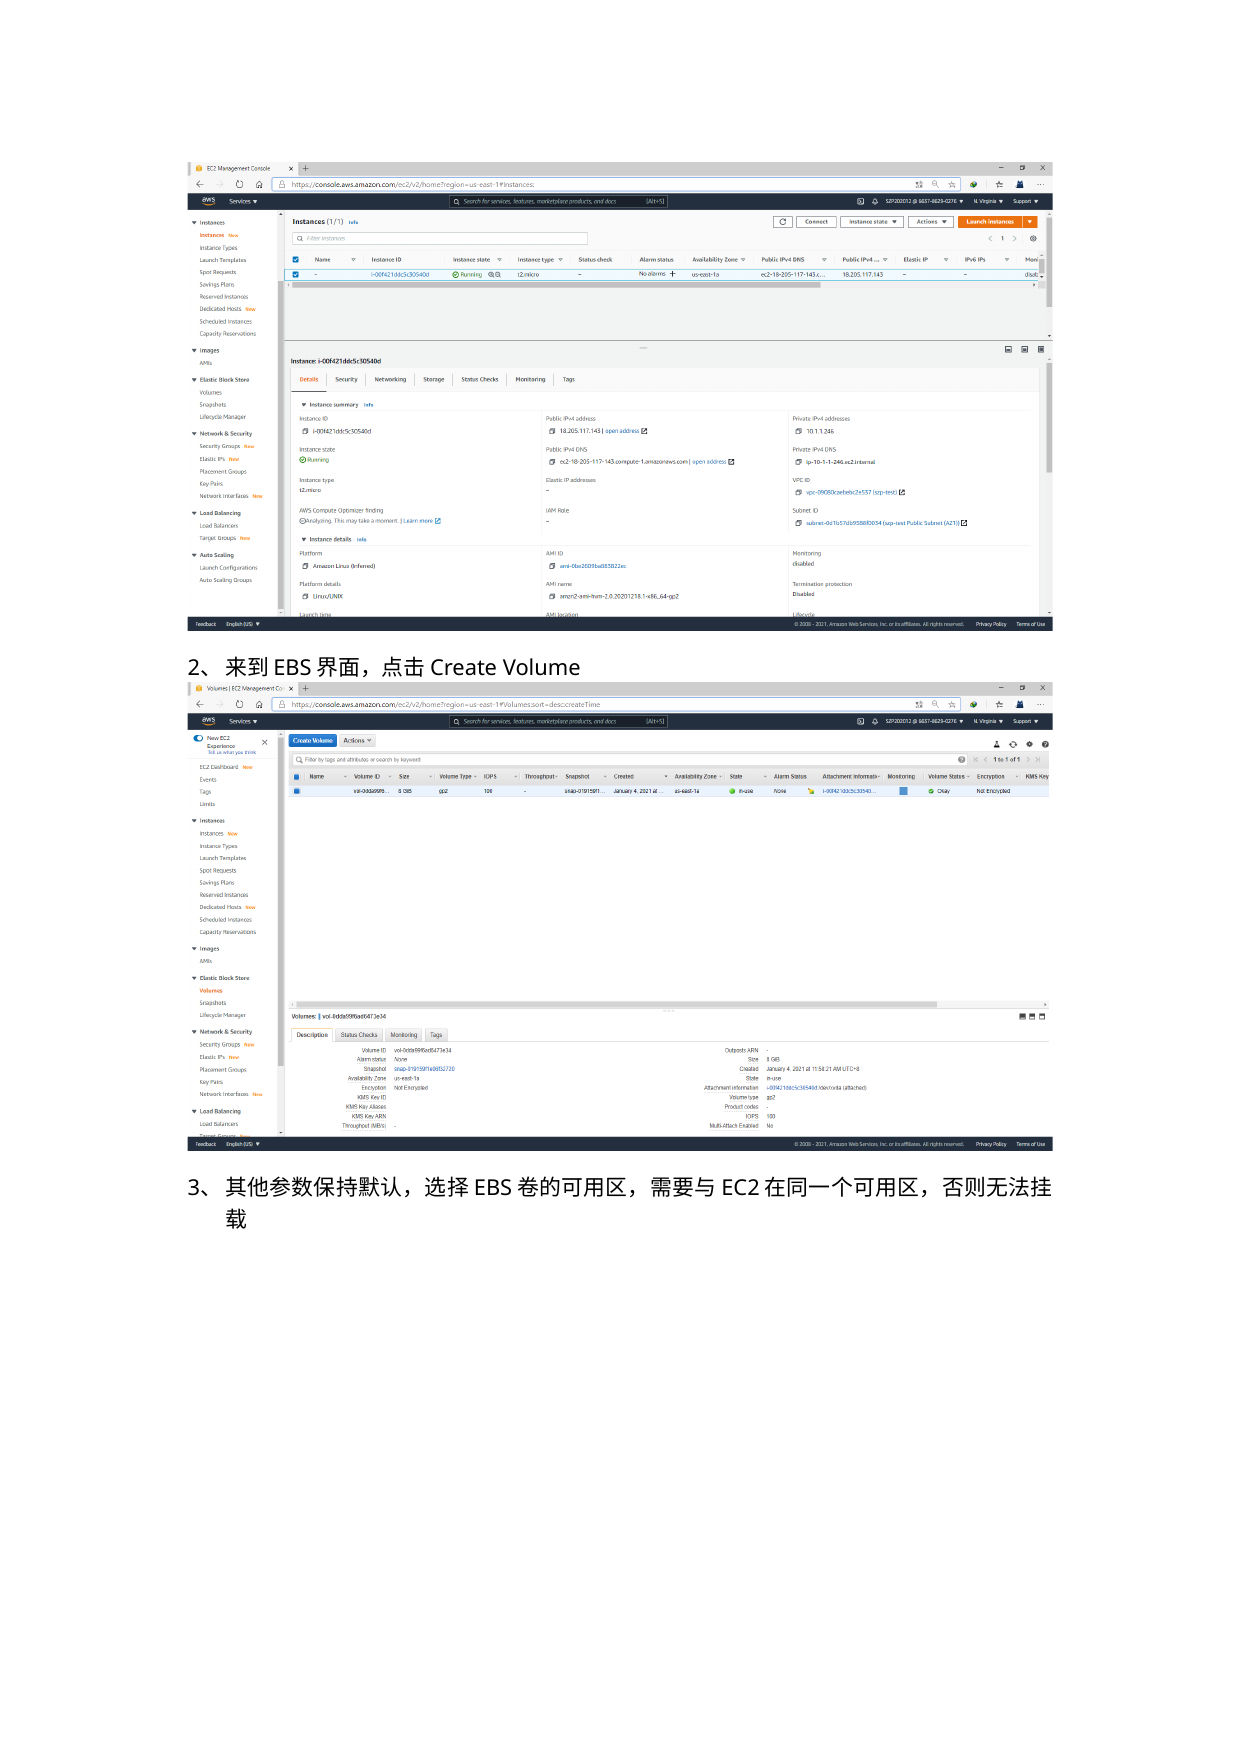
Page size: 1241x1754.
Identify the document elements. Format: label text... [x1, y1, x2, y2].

picture [187, 682, 1053, 1151]
picture [187, 162, 1053, 631]
list 来到EBS界面，点击Create Volume [187, 649, 1053, 682]
list 其他参数保持默认，选择EBS卷的可用区，需要与EC2在同一个可用区，否则无法挂载 [187, 1169, 1053, 1234]
